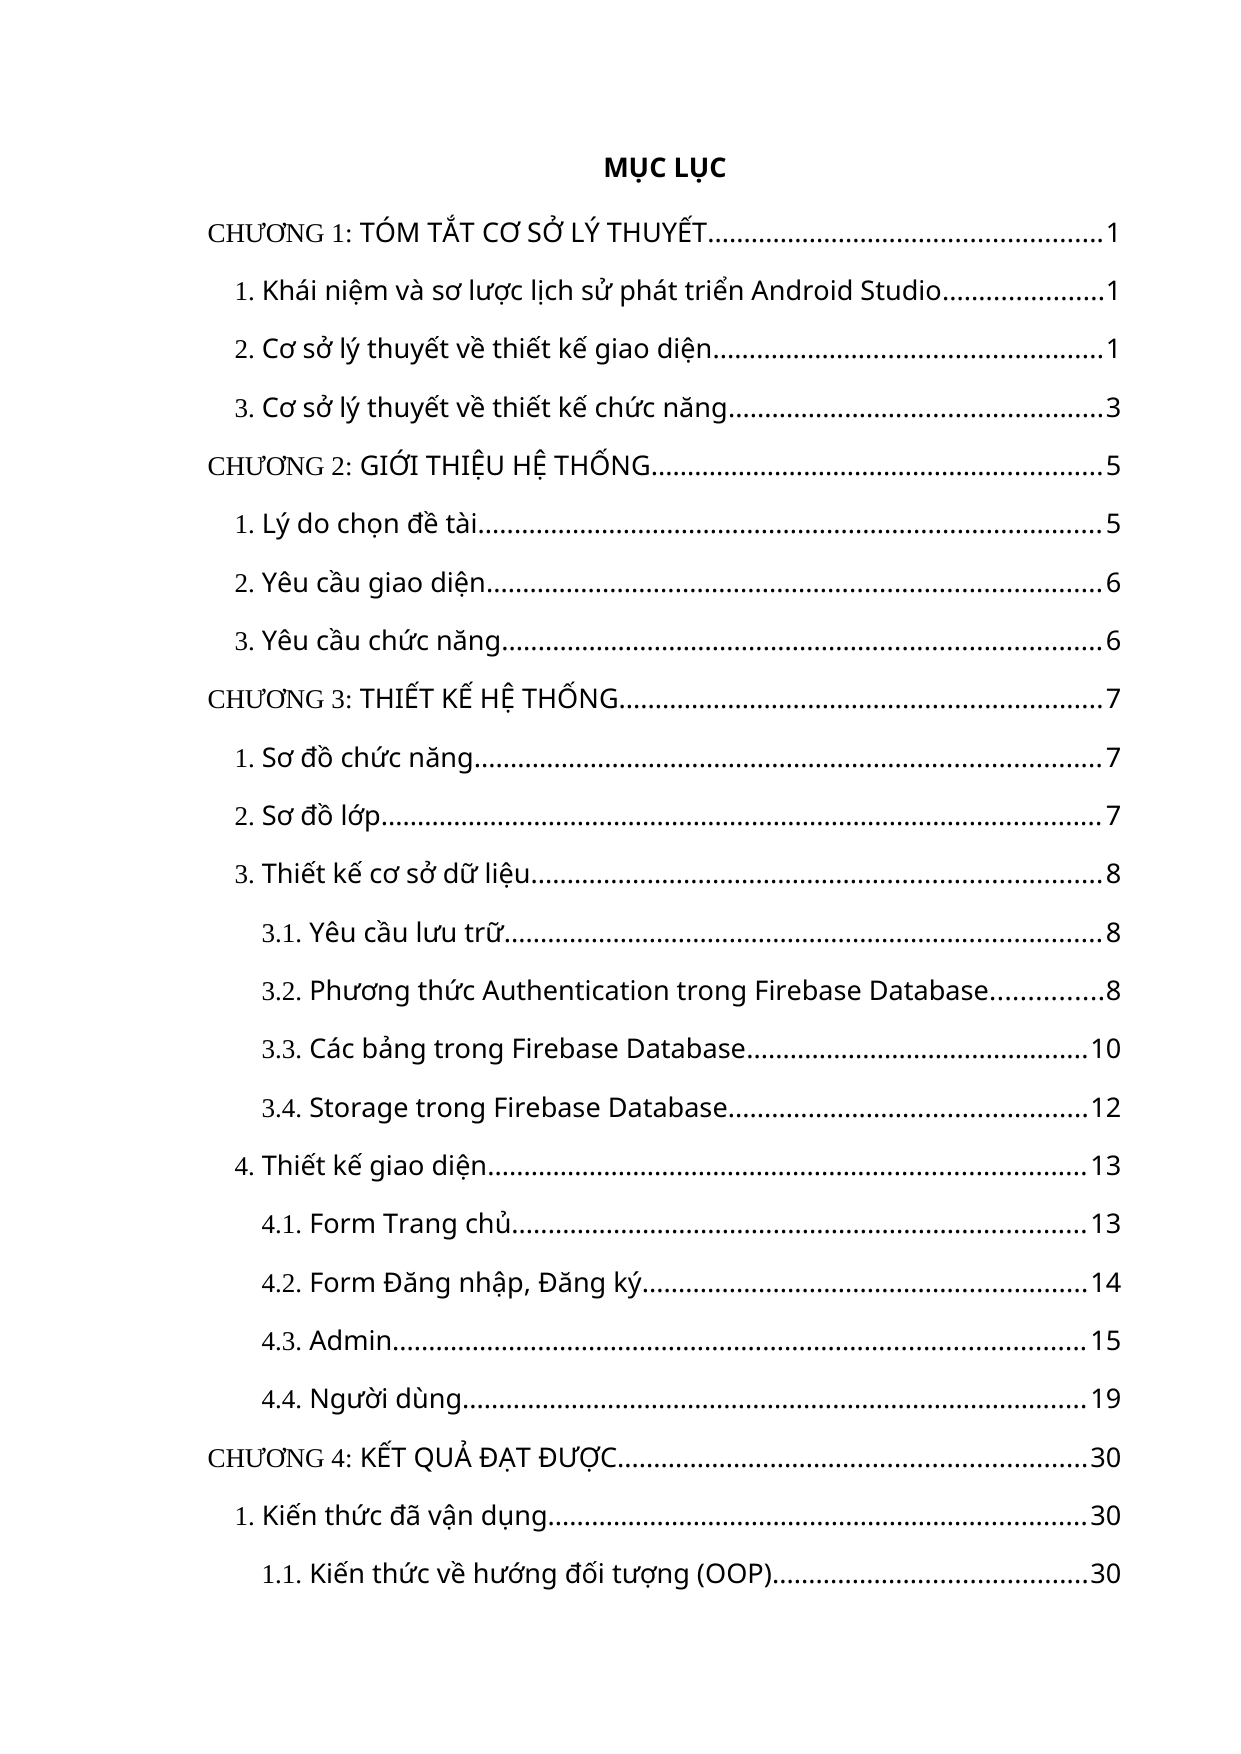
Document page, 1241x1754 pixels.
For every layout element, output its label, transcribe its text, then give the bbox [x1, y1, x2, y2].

text 2. Cơ sở lý thuyết về thiết kế giao diện 1 [204, 330, 1122, 367]
text 3.3. Các bảng trong Firebase Database 10 [231, 1030, 1122, 1067]
text CHƯƠNG 1: TÓM TẮT CƠ SỞ LÝ THUYẾT 1 [177, 213, 1122, 250]
text CHƯƠNG 4: KẾT QUẢ ĐẠT ĐƯỢC 30 [177, 1438, 1122, 1475]
text MỤC LỤC [177, 149, 1122, 186]
text 3. Yêu cầu chức năng 6 [204, 622, 1122, 658]
text 1. Khái niệm và sơ lược lịch sử phát triển Android Studio 1 [204, 272, 1122, 308]
text 3.1. Yêu cầu lưu trữ 8 [231, 913, 1122, 950]
text 4.4. Người dùng 19 [231, 1380, 1122, 1417]
text 1. Sơ đồ chức năng 7 [204, 738, 1122, 775]
text 3. Thiết kế cơ sở dữ liệu 8 [204, 855, 1122, 892]
text 4.1. Form Trang chủ 13 [231, 1205, 1122, 1242]
text 2. Yêu cầu giao diện 6 [204, 563, 1122, 600]
text 4. Thiết kế giao diện 13 [204, 1147, 1122, 1183]
text 3. Cơ sở lý thuyết về thiết kế chức năng 3 [204, 388, 1122, 425]
text 1.1. Kiến thức về hướng đối tượng (OOP) 30 [231, 1555, 1122, 1592]
text 1. Kiến thức đã vận dụng 30 [204, 1497, 1122, 1533]
text 4.3. Admin 15 [231, 1322, 1122, 1358]
text 1. Lý do chọn đề tài 5 [204, 505, 1122, 542]
text 3.4. Storage trong Firebase Database 12 [231, 1088, 1122, 1125]
text 3.2. Phương thức Authentication trong Firebase Database 8 [231, 972, 1122, 1008]
text 4.2. Form Đăng nhập, Đăng ký 14 [231, 1263, 1122, 1300]
text CHƯƠNG 2: GIỚI THIỆU HỆ THỐNG 5 [177, 447, 1122, 483]
text CHƯƠNG 3: THIẾT KẾ HỆ THỐNG 7 [177, 680, 1122, 717]
text 2. Sơ đồ lớp 7 [204, 797, 1122, 833]
